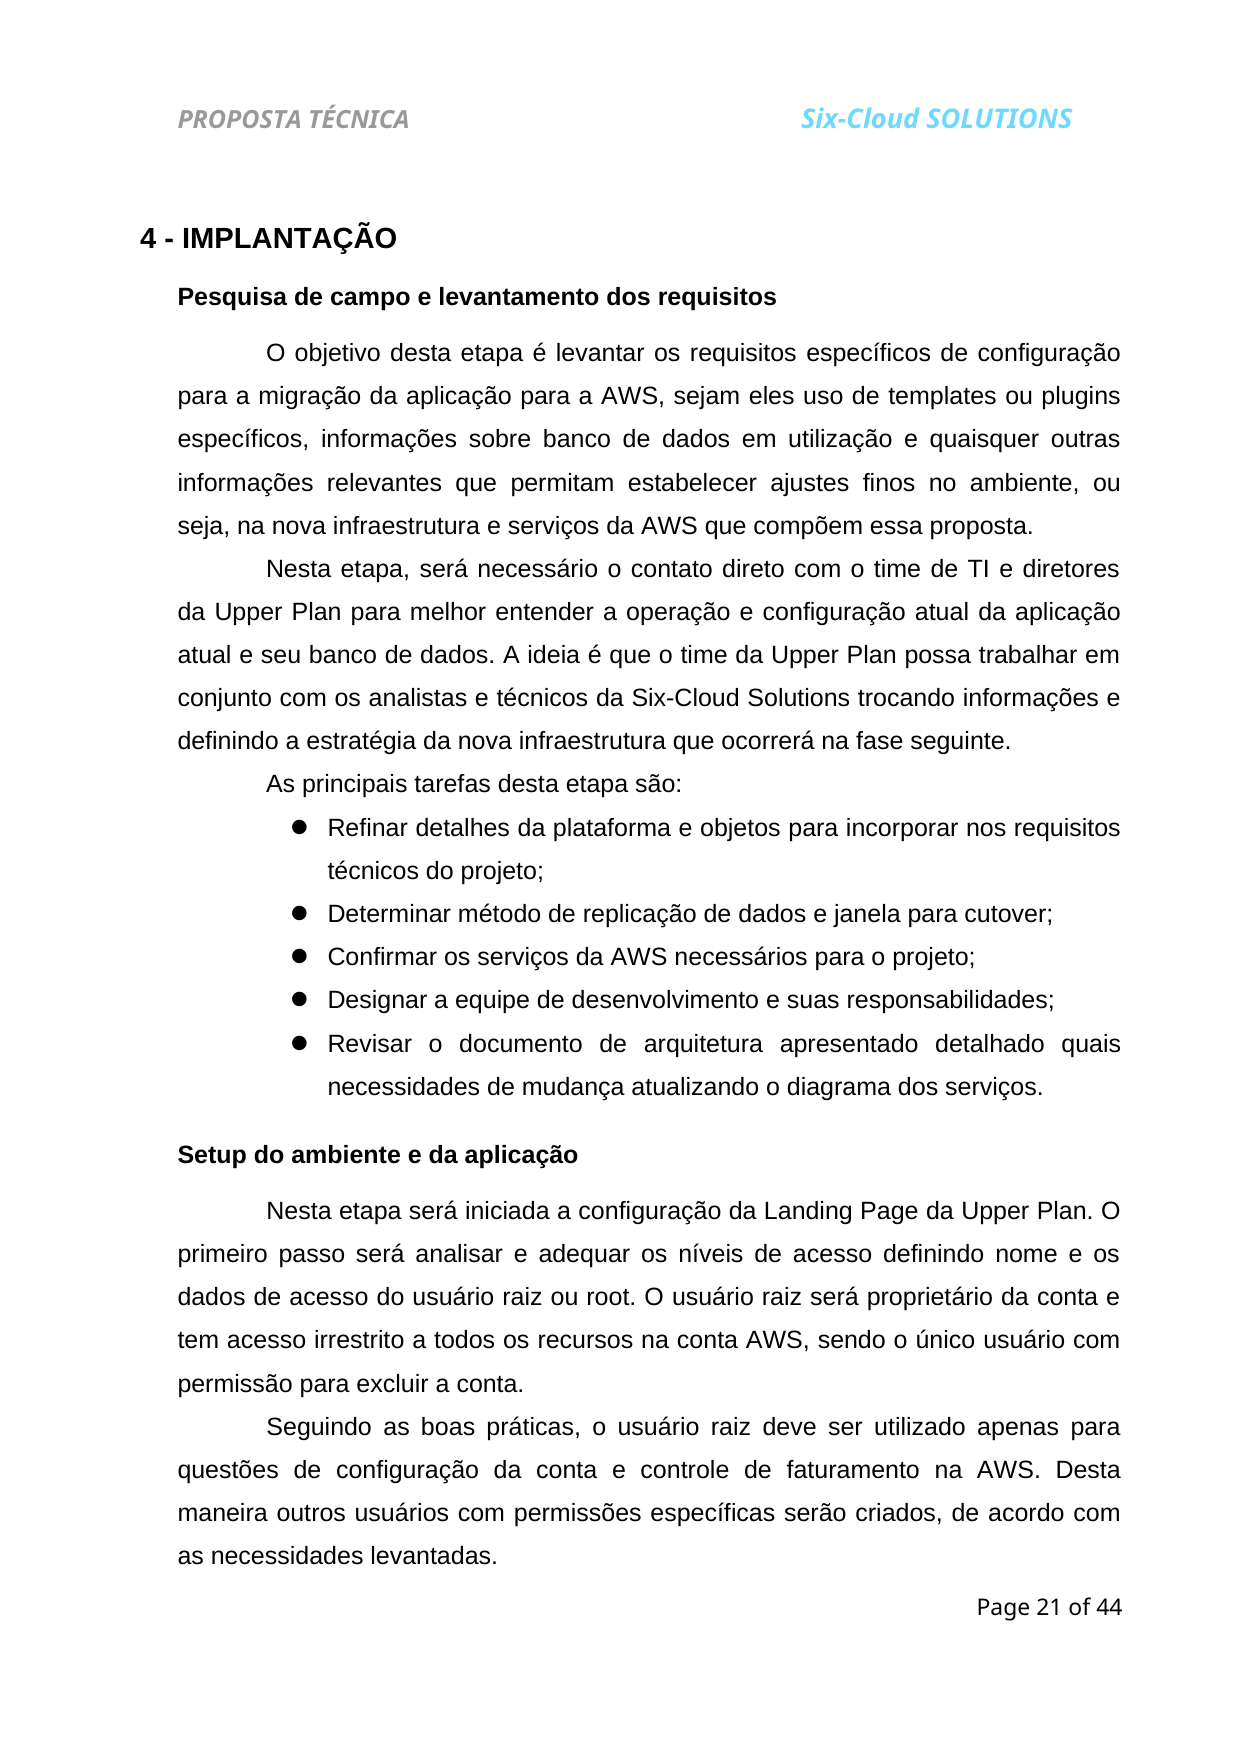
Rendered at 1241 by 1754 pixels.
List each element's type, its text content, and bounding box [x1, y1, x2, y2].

text Pesquisa de campo e levantamento dos requisitos [177, 282, 1122, 311]
text Setup do ambiente e da aplicação [177, 1140, 1122, 1169]
list Refinar detalhes da plataforma e objetos para incorporar nos requisitos técnicos do projeto; [290, 813, 1122, 884]
list Confirmar os serviços da AWS necessários para o projeto; [290, 942, 1122, 971]
text Nesta etapa será iniciada a configuração da Landing Page da Upper Plan. O primeiro passo será analisar e adequar os níveis de acesso definindo nome e os dados de acesso do usuário raiz ou root. O usuário raiz será proprietário da conta e tem acesso irrestrito a todos os recursos na conta AWS, sendo o único usuário com permissão para excluir a conta. [177, 1196, 1122, 1397]
text Nesta etapa, será necessário o contato direto com o time de TI e diretores da Upper Plan para melhor entender a operação e configuração atual da aplicação atual e seu banco de dados. A ideia é que o time da Upper Plan possa trabalhar em conjunto com os analistas e técnicos da Six-Cloud Solutions trocando informações e definindo a estratégia da nova infraestrutura que ocorrerá na fase seguinte. [177, 554, 1122, 755]
text O objetivo desta etapa é levantar os requisitos específicos de configuração para a migração da aplicação para a AWS, sejam eles uso de templates ou plugins específicos, informações sobre banco de dados em utilização e quaisquer outras informações relevantes que permitam estabelecer ajustes finos no ambiente, ou seja, na nova infraestrutura e serviços da AWS que compõem essa proposta. [177, 338, 1122, 539]
list Determinar método de replicação de dados e janela para cutover; [290, 899, 1122, 928]
list Designar a equipe de desenvolvimento e suas responsabilidades; [290, 985, 1122, 1014]
text As principais tarefas desta etapa são: [177, 769, 1122, 798]
list Revisar o documento de arquitetura apresentado detalhado quais necessidades de mudança atualizando o diagrama dos serviços. [290, 1029, 1122, 1101]
text Seguindo as boas práticas, o usuário raiz deve ser utilizado apenas para questões de configuração da conta e controle de faturamento na AWS. Desta maneira outros usuários com permissões específicas serão criados, de acordo com as necessidades levantadas. [177, 1412, 1122, 1570]
subtitle 4 - IMPLANTAÇÃO [140, 221, 1122, 254]
